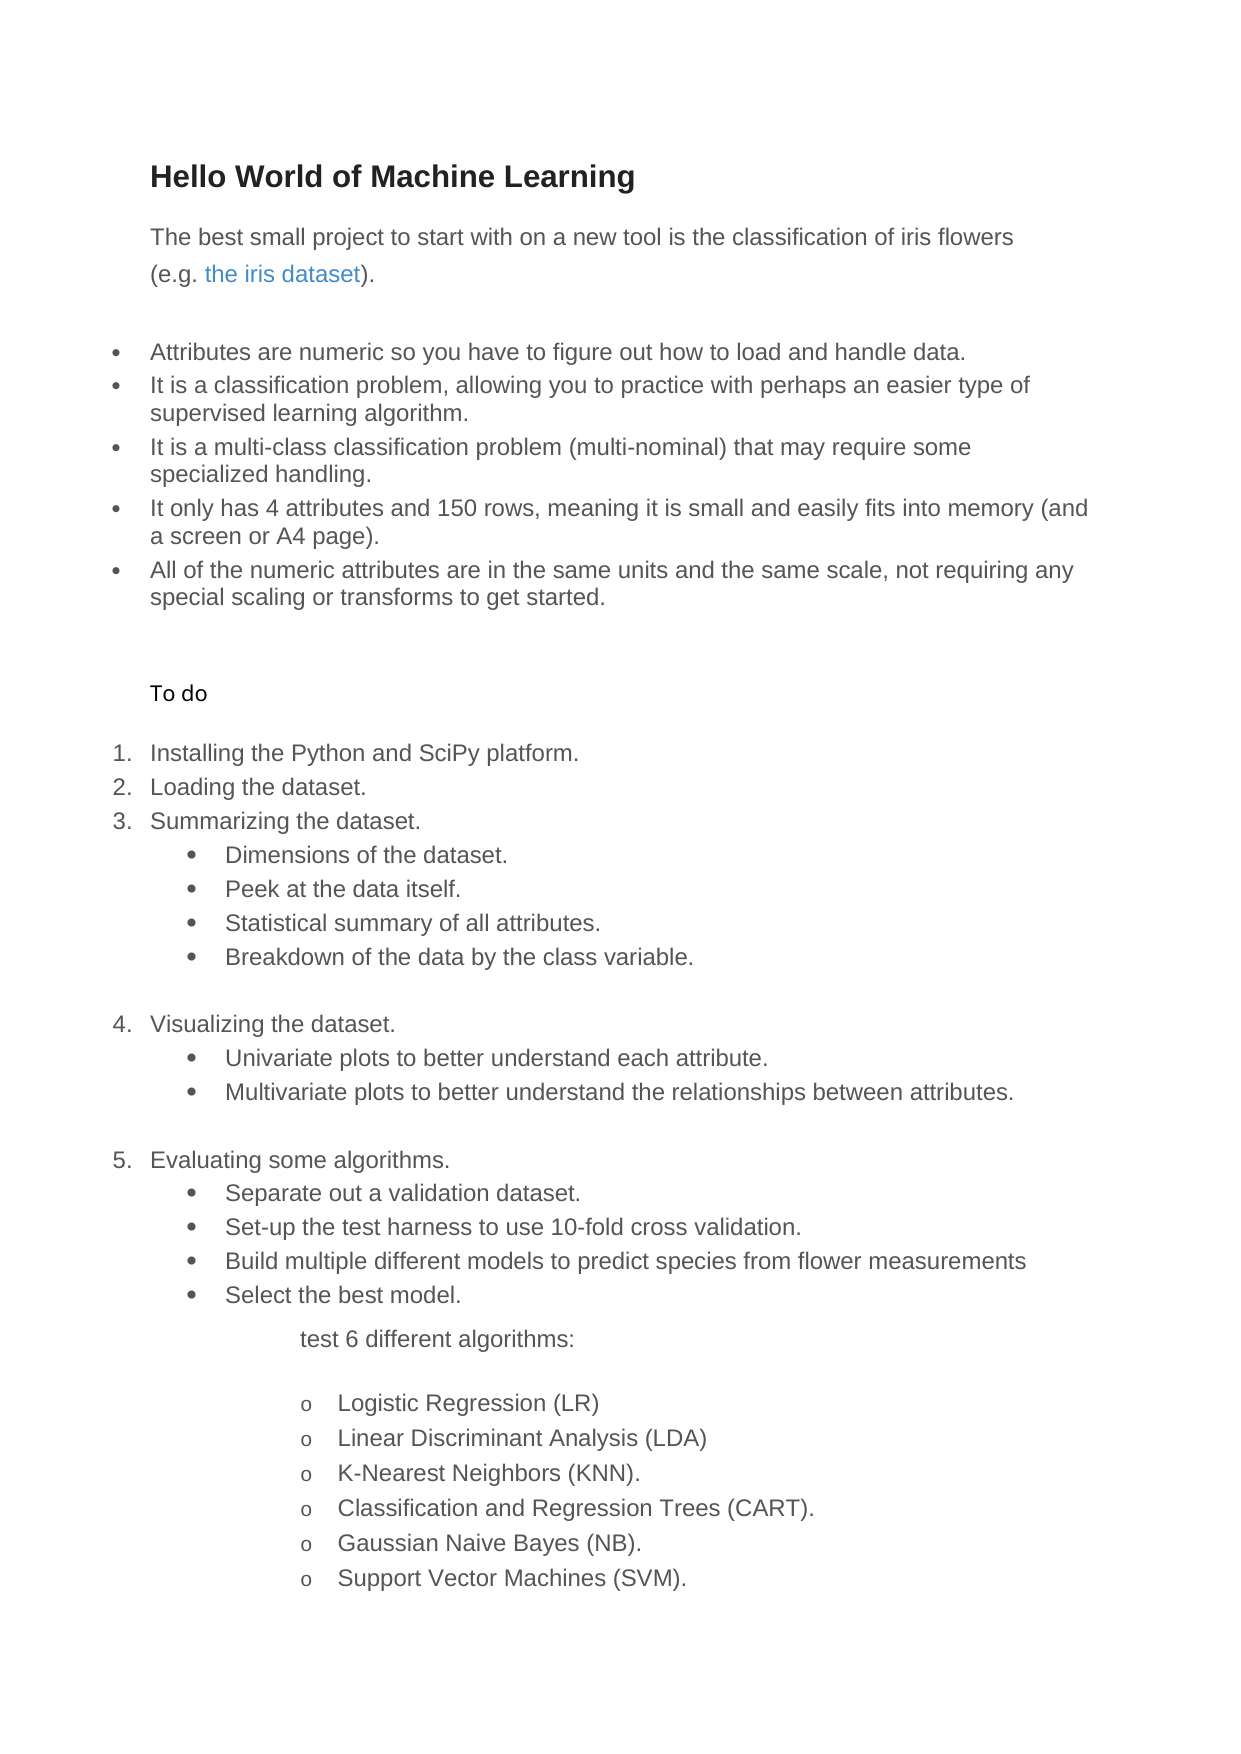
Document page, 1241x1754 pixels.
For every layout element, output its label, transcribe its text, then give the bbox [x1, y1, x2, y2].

list Loading the dataset. [106, 773, 1096, 807]
list It only has 4 attributes and 150 rows, meaning it is small and easily fits into memory (and a screen or A4 page). [106, 494, 1096, 556]
list Attributes are numeric so you have to figure out how to load and handle data. [106, 337, 1096, 371]
list Build multiple different models to predict species from flower measurements [181, 1247, 1096, 1281]
list It is a classification problem, allowing you to practice with perhaps an easier type of supervised learning algorithm. [106, 371, 1096, 433]
list Univariate plots to better understand each attribute. [181, 1044, 1096, 1078]
list Evaluating some algorithms. [106, 1146, 1096, 1179]
list Classification and Regression Trees (CART). [294, 1493, 1096, 1528]
list K-Nearest Neighbors (KNN). [294, 1458, 1096, 1493]
list Peek at the data itself. [181, 875, 1096, 908]
list All of the numeric attributes are in the same units and the same scale, not requiring any special scaling or transforms to get started. [106, 556, 1096, 617]
list Select the best model. [181, 1281, 1096, 1315]
list Linear Discriminant Analysis (LDA) [294, 1423, 1096, 1458]
list Logistic Regression (LR) [294, 1388, 1096, 1423]
text test 6 different algorithms: [294, 1315, 1096, 1358]
list Summarizing the dataset. [106, 807, 1096, 841]
list Multivariate plots to better understand the relationships between attributes. [181, 1078, 1096, 1112]
list Set-up the test harness to use 10-fold cross validation. [181, 1213, 1096, 1247]
list It is a multi-class classification problem (multi-nominal) that may require some specialized handling. [106, 433, 1096, 494]
list Gaussian Naive Bayes (NB). [294, 1528, 1096, 1563]
list Breakdown of the data by the class variable. [181, 942, 1096, 976]
subtitle Hello World of Machine Learning [144, 150, 1096, 200]
list Dimensions of the dataset. [181, 841, 1096, 875]
list Installing the Python and SciPy platform. [106, 739, 1096, 773]
list Separate out a validation dataset. [181, 1179, 1096, 1213]
text The best small project to start with on a new tool is the classification of iris flowers (e.g. the iris dataset). [144, 212, 1096, 294]
text To do [144, 678, 1096, 714]
list Support Vector Machines (SVM). [294, 1563, 1096, 1598]
list Statistical summary of all attributes. [181, 908, 1096, 942]
list Visualizing the dataset. [106, 1010, 1096, 1044]
